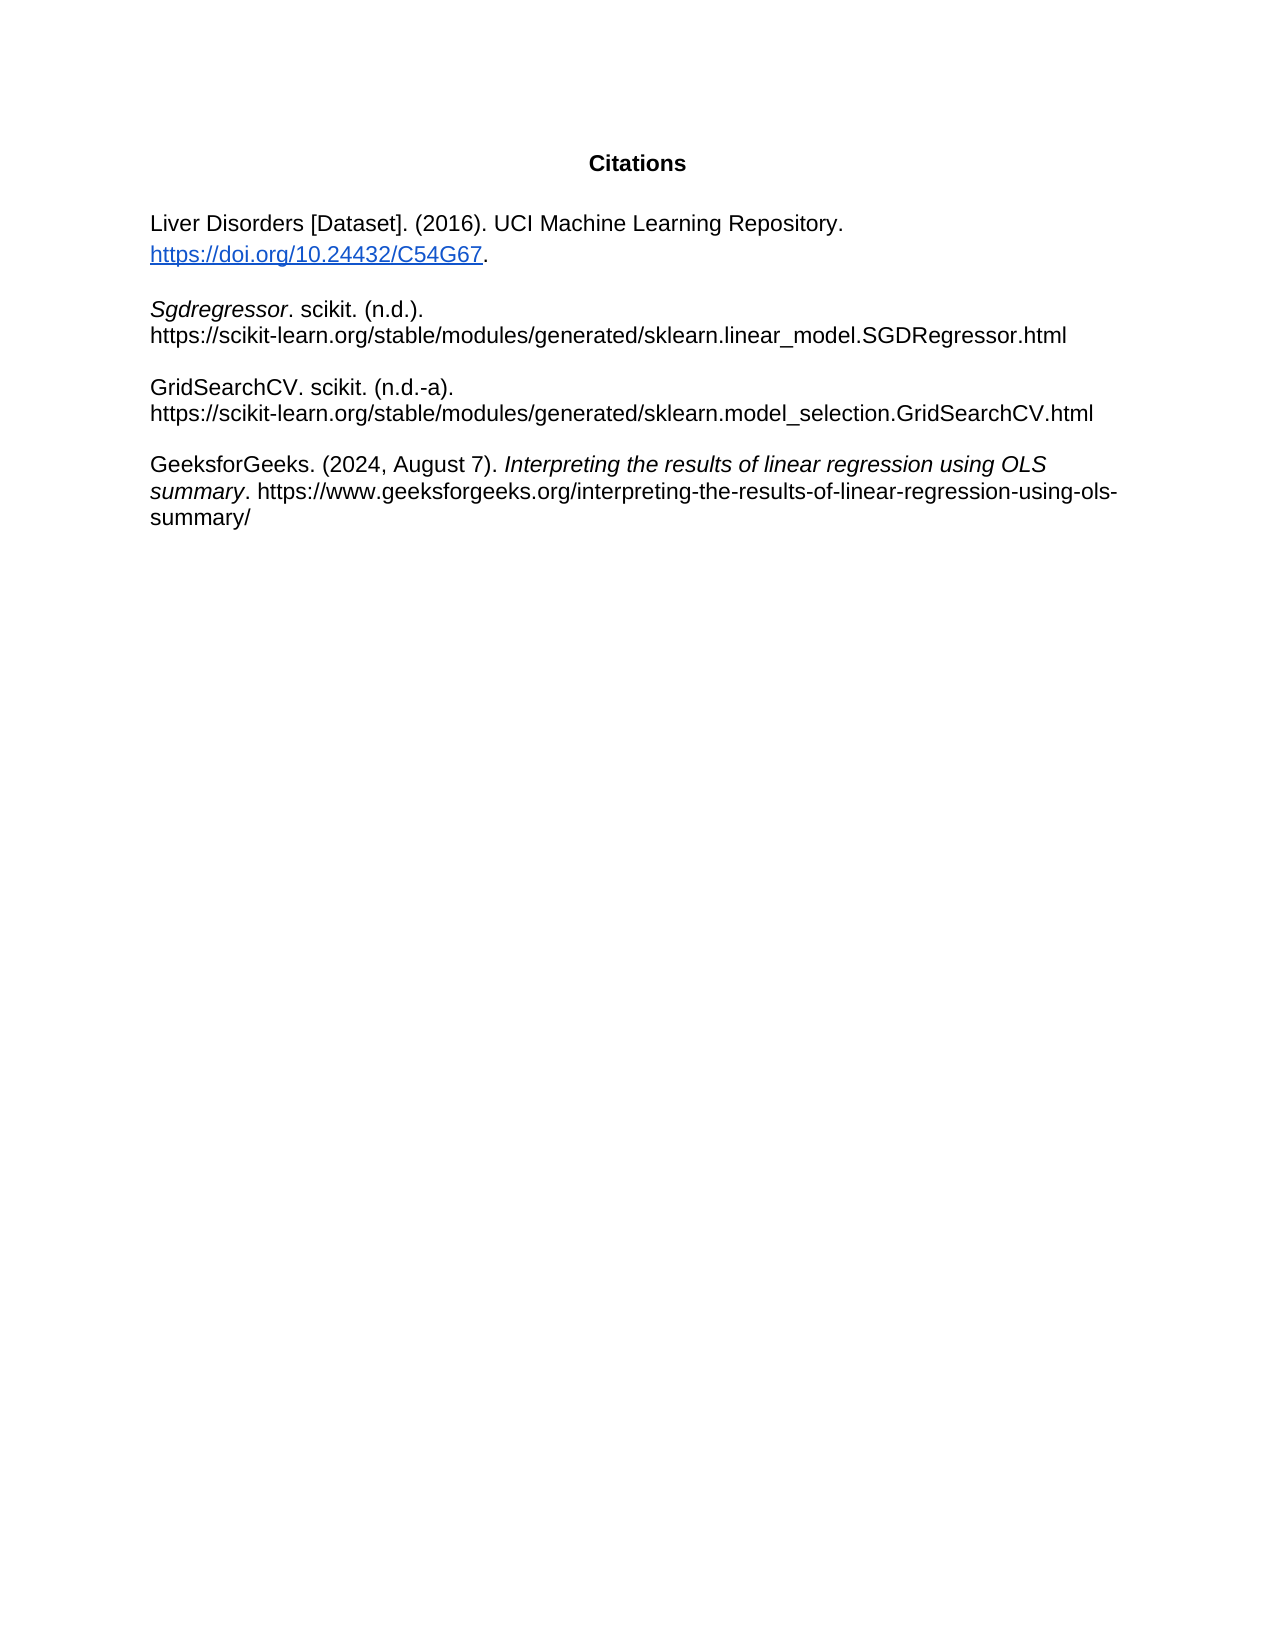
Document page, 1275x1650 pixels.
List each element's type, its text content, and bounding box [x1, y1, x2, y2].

text GridSearchCV. scikit. (n.d.-a). https://scikit-learn.org/stable/modules/generated/sklearn.model_selection.GridSearchCV.html [150, 373, 1125, 426]
text Citations [150, 150, 1125, 176]
text GeeksforGeeks. (2024, August 7). Interpreting the results of linear regression using OLS summary. https://www.geeksforgeeks.org/interpreting-the-results-of-linear-regression-using-ols-summary/ [150, 451, 1125, 530]
text Sgdregressor. scikit. (n.d.). https://scikit-learn.org/stable/modules/generated/sklearn.linear_model.SGDRegressor.html [150, 296, 1125, 348]
text Liver Disorders [Dataset]. (2016). UCI Machine Learning Repository. https://doi.org/10.24432/C54G67. [150, 210, 1125, 267]
